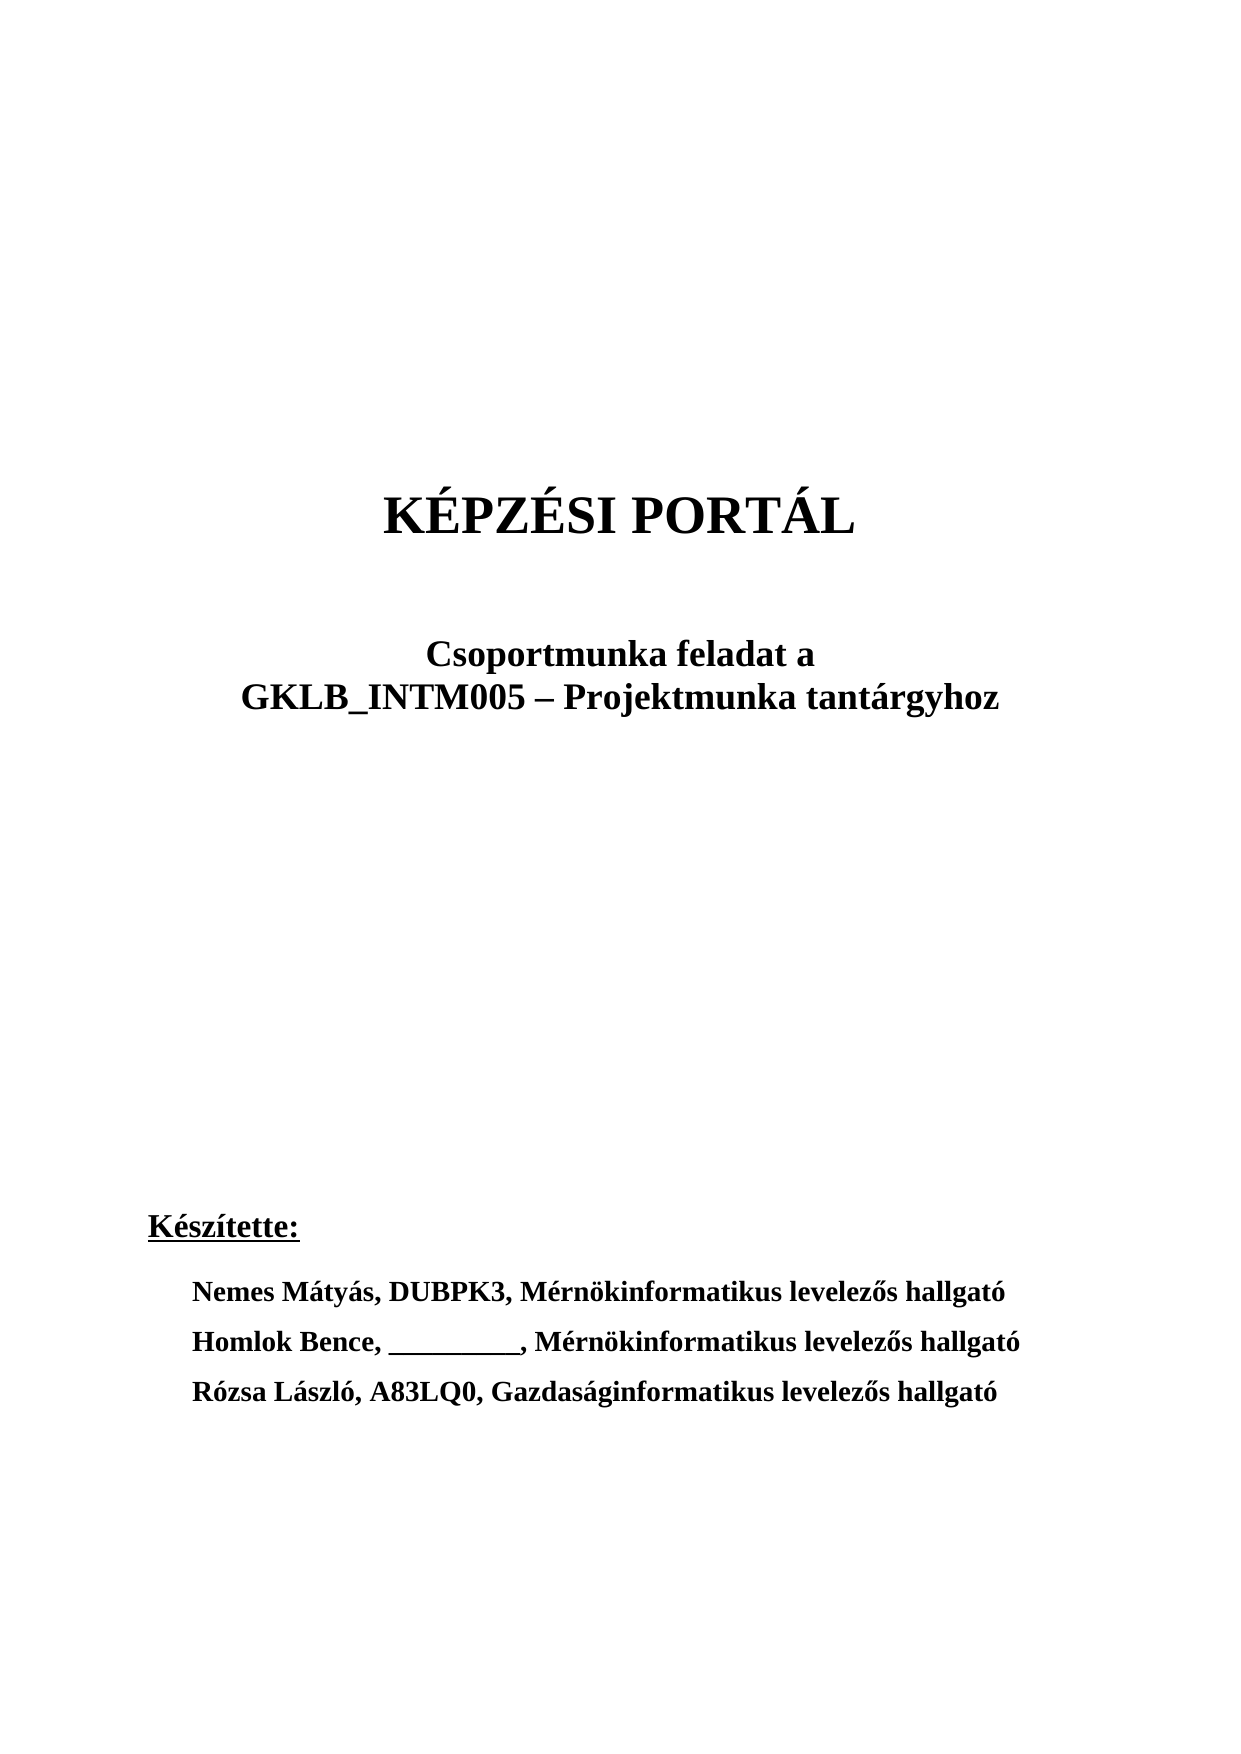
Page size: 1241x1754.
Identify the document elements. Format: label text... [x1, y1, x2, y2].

text Homlok Bence, _________, Mérnökinformatikus levelezős hallgató [192, 1324, 1093, 1357]
text Rózsa László, A83LQ0, Gazdaságinformatikus levelezős hallgató [192, 1374, 1093, 1408]
text Csoportmunka feladat a [148, 632, 1093, 675]
text Készítette: [148, 1207, 1093, 1245]
text KÉPZÉSI PORTÁL [148, 483, 1093, 545]
text GKLB_INTM005 – Projektmunka tantárgyhoz [148, 675, 1093, 718]
text Nemes Mátyás, DUBPK3, Mérnökinformatikus levelezős hallgató [192, 1274, 1093, 1307]
